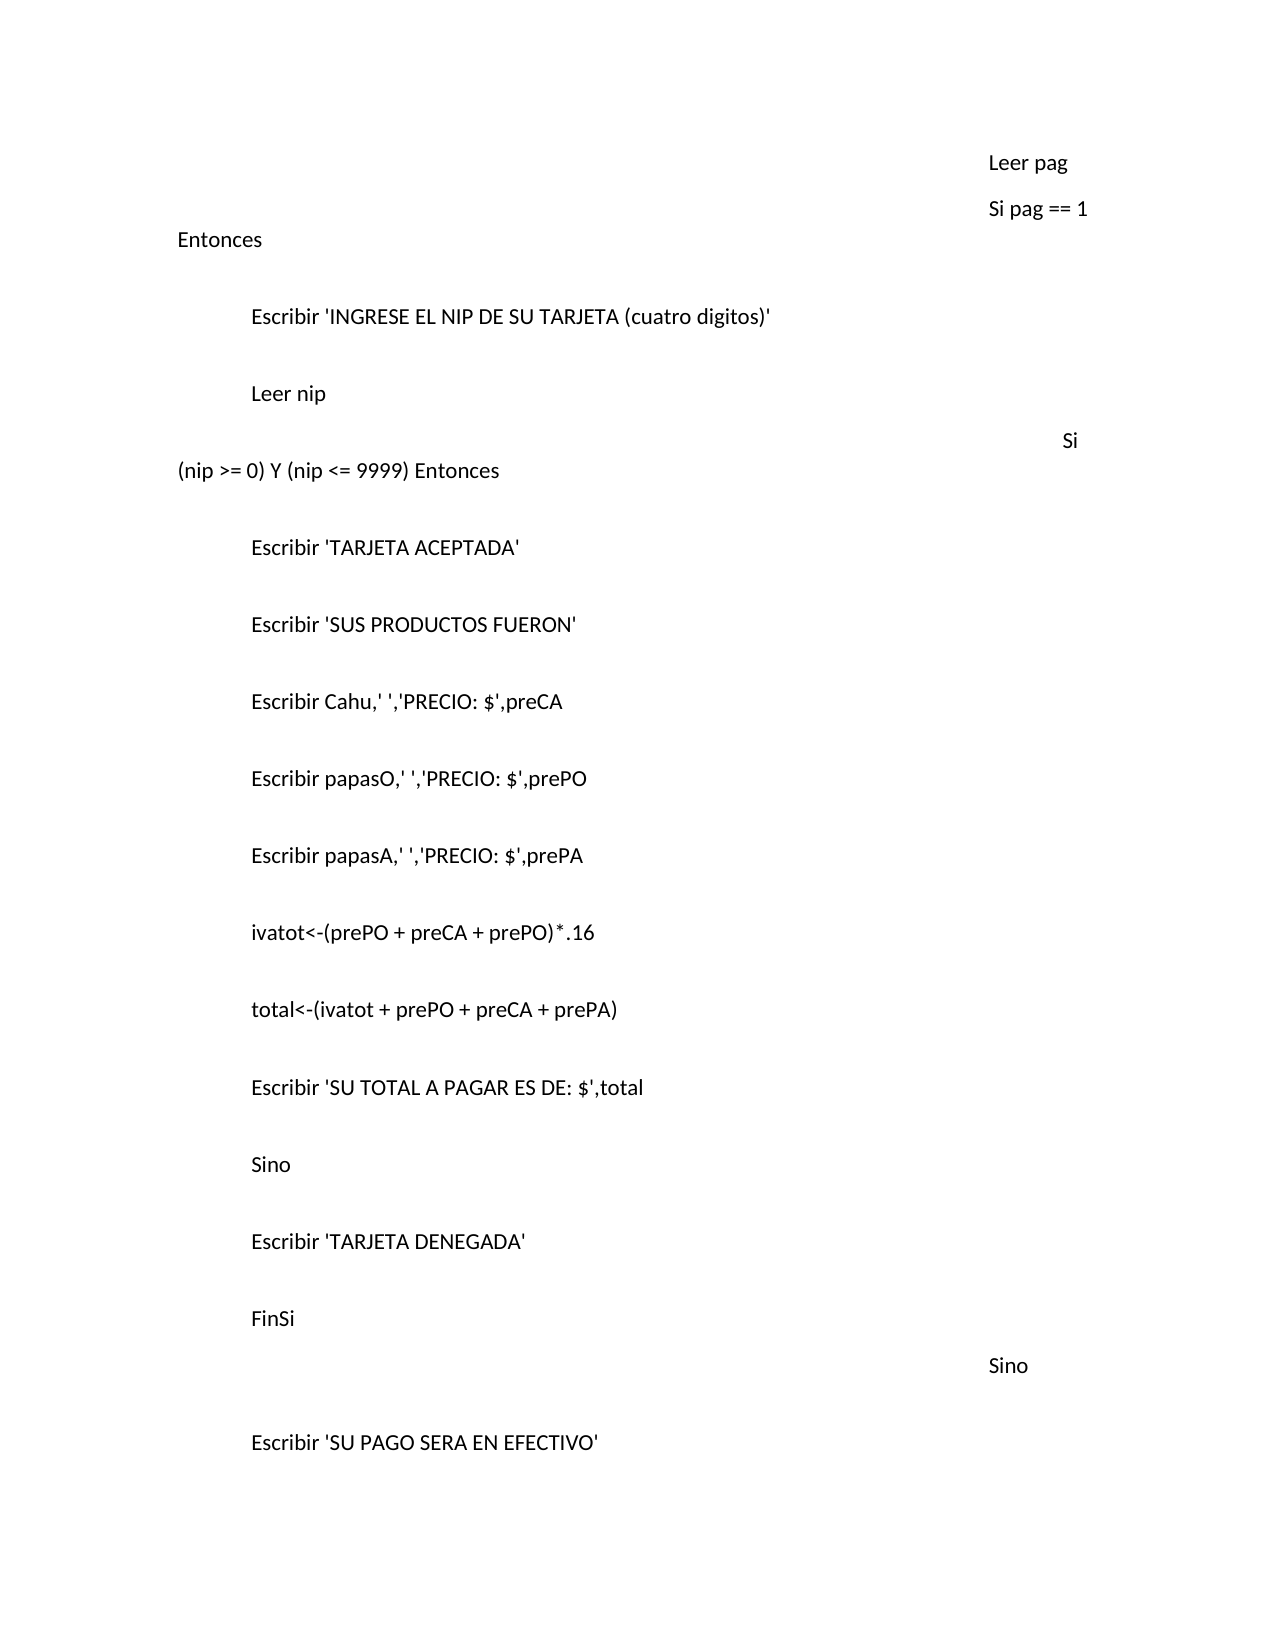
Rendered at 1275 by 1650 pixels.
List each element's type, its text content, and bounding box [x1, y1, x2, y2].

text Escribir 'SU PAGO SERA EN EFECTIVO' [177, 1398, 1098, 1456]
text Leer nip [177, 349, 1098, 407]
text Escribir Cahu,' ','PRECIO: $',preCA [177, 657, 1098, 715]
text Escribir 'TARJETA ACEPTADA' [177, 503, 1098, 561]
text FinSi [177, 1274, 1098, 1332]
text Si pag == 1 Entonces [177, 194, 1098, 253]
text Leer pag [177, 148, 1098, 176]
text Escribir 'SUS PRODUCTOS FUERON' [177, 580, 1098, 638]
text Si (nip >= 0) Y (nip <= 9999) Entonces [177, 426, 1098, 484]
text Escribir papasA,' ','PRECIO: $',prePA [177, 811, 1098, 869]
text Escribir 'TARJETA DENEGADA' [177, 1197, 1098, 1255]
text Sino [177, 1351, 1098, 1379]
text Escribir papasO,' ','PRECIO: $',prePO [177, 734, 1098, 792]
text Escribir 'INGRESE EL NIP DE SU TARJETA (cuatro digitos)' [177, 272, 1098, 330]
text Sino [177, 1119, 1098, 1178]
text total<-(ivatot + prePO + preCA + prePA) [177, 965, 1098, 1023]
text Escribir 'SU TOTAL A PAGAR ES DE: $',total [177, 1042, 1098, 1101]
text ivatot<-(prePO + preCA + prePO)*.16 [177, 888, 1098, 946]
